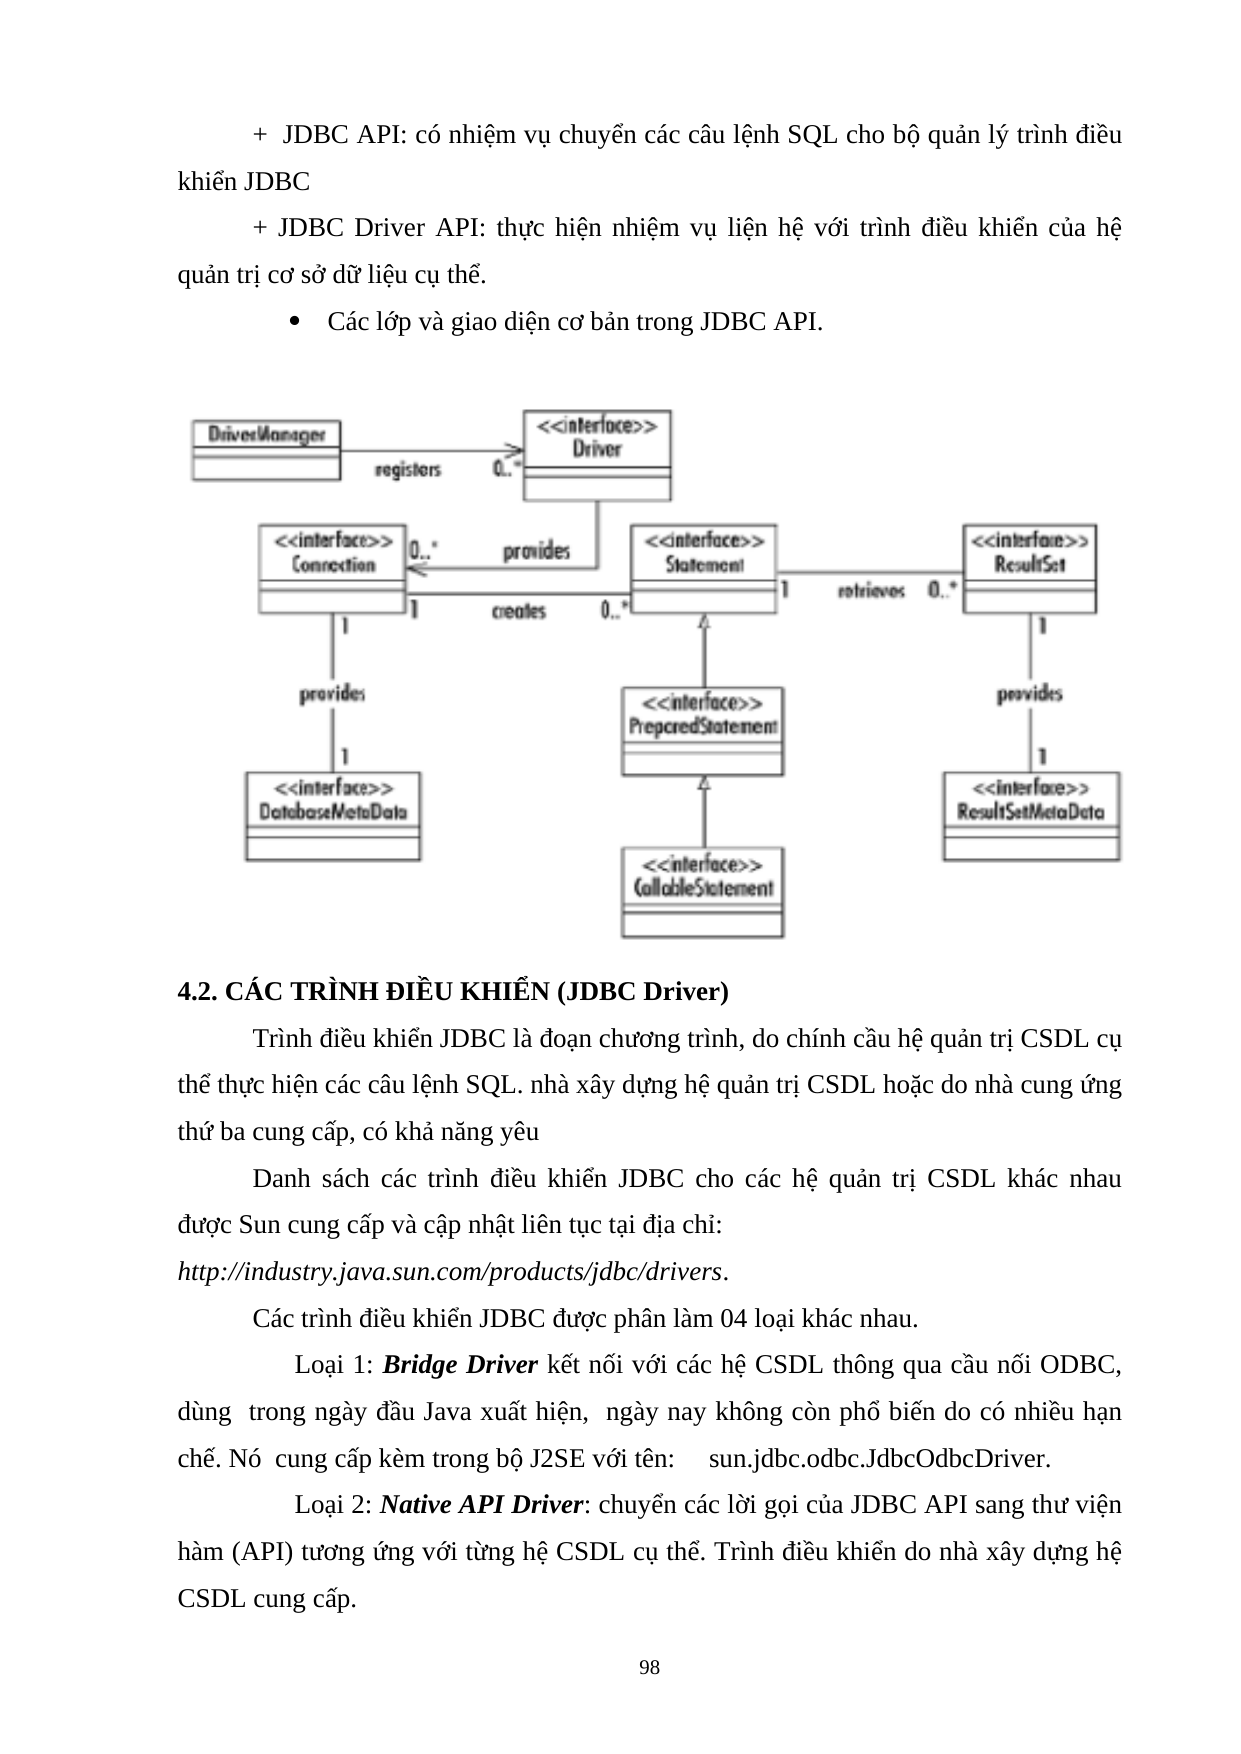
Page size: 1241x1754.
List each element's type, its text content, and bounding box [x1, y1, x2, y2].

text Các trình điều khiển JDBC được phân làm 04 loại khác nhau. [177, 1302, 1122, 1333]
text http://industry.java.sun.com/products/jdbc/drivers. [177, 1255, 1122, 1286]
list Các lớp và giao diện cơ bản trong JDBC API. [290, 305, 1122, 336]
text Loại 1: Bridge Driver kết nối với các hệ CSDL thông qua cầu nối ODBC, dùng trong ngày đầu Java xuất hiện, ngày nay không còn phổ biến do có nhiều hạn chế. Nó cung cấp kèm trong bộ J2SE với tên: sun.jdbc.odbc.JdbcOdbcDriver. [177, 1348, 1122, 1473]
text 4.2. CÁC TRÌNH ĐIỀU KHIỂN (JDBC Driver) [177, 975, 1122, 1006]
text + JDBC Driver API: thực hiện nhiệm vụ liện hệ với trình điều khiển của hệ quản trị cơ sở dữ liệu cụ thể. [177, 211, 1122, 289]
text Trình điều khiển JDBC là đoạn chương trình, do chính cầu hệ quản trị CSDL cụ thể thực hiện các câu lệnh SQL. nhà xây dựng hệ quản trị CSDL hoặc do nhà cung ứng thứ ba cung cấp, có khả năng yêu [177, 1022, 1122, 1146]
text Loại 2: Native API Driver: chuyển các lời gọi của JDBC API sang thư viện hàm (API) tương ứng với từng hệ CSDL cụ thể. Trình điều khiển do nhà xây dựng hệ CSDL cung cấp. [177, 1488, 1122, 1613]
text + JDBC API: có nhiệm vụ chuyển các câu lệnh SQL cho bộ quản lý trình điều khiển JDBC [177, 118, 1122, 196]
text Danh sách các trình điều khiển JDBC cho các hệ quản trị CSDL khác nhau được Sun cung cấp và cập nhật liên tục tại địa chỉ: [177, 1162, 1122, 1239]
